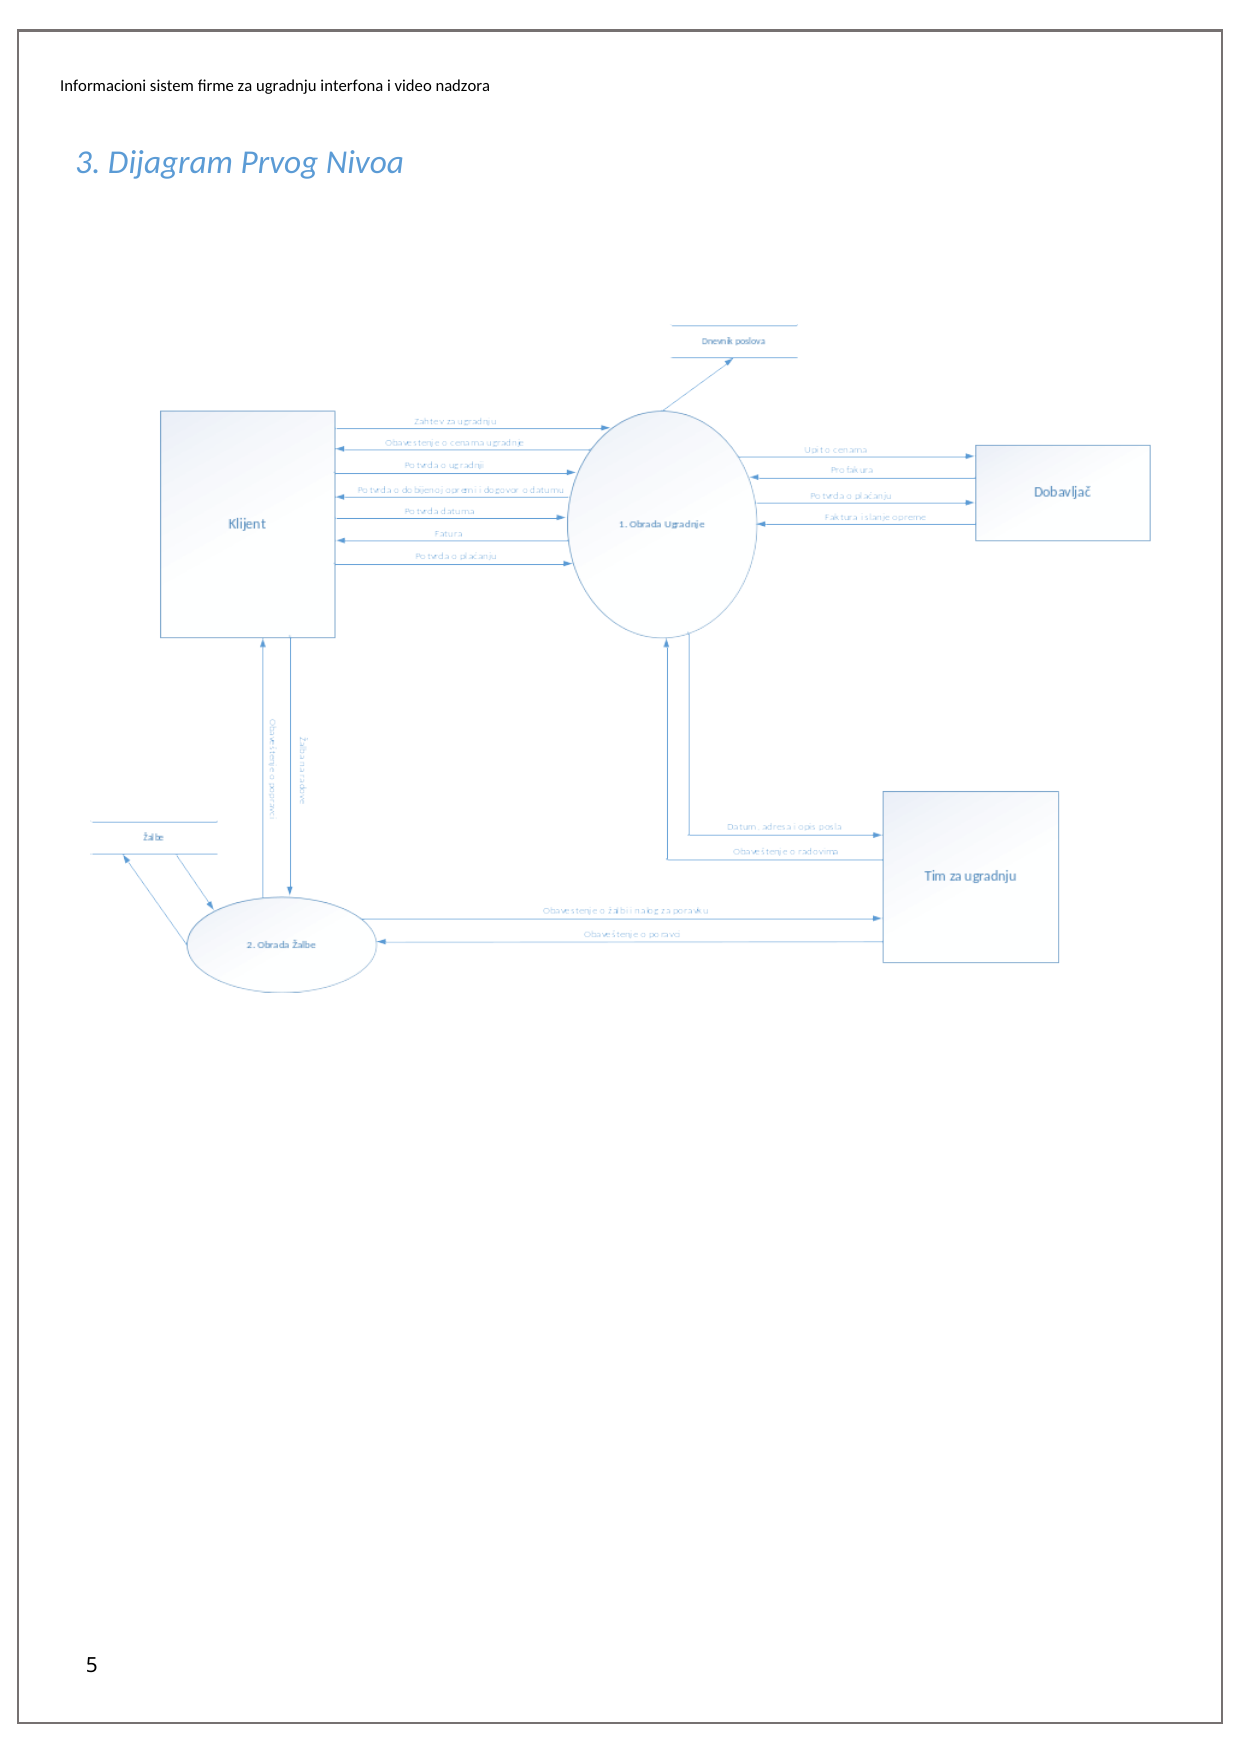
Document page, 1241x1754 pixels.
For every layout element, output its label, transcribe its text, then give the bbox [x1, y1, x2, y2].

text 3. Dijagram Prvog Nivoa [75, 142, 1165, 182]
